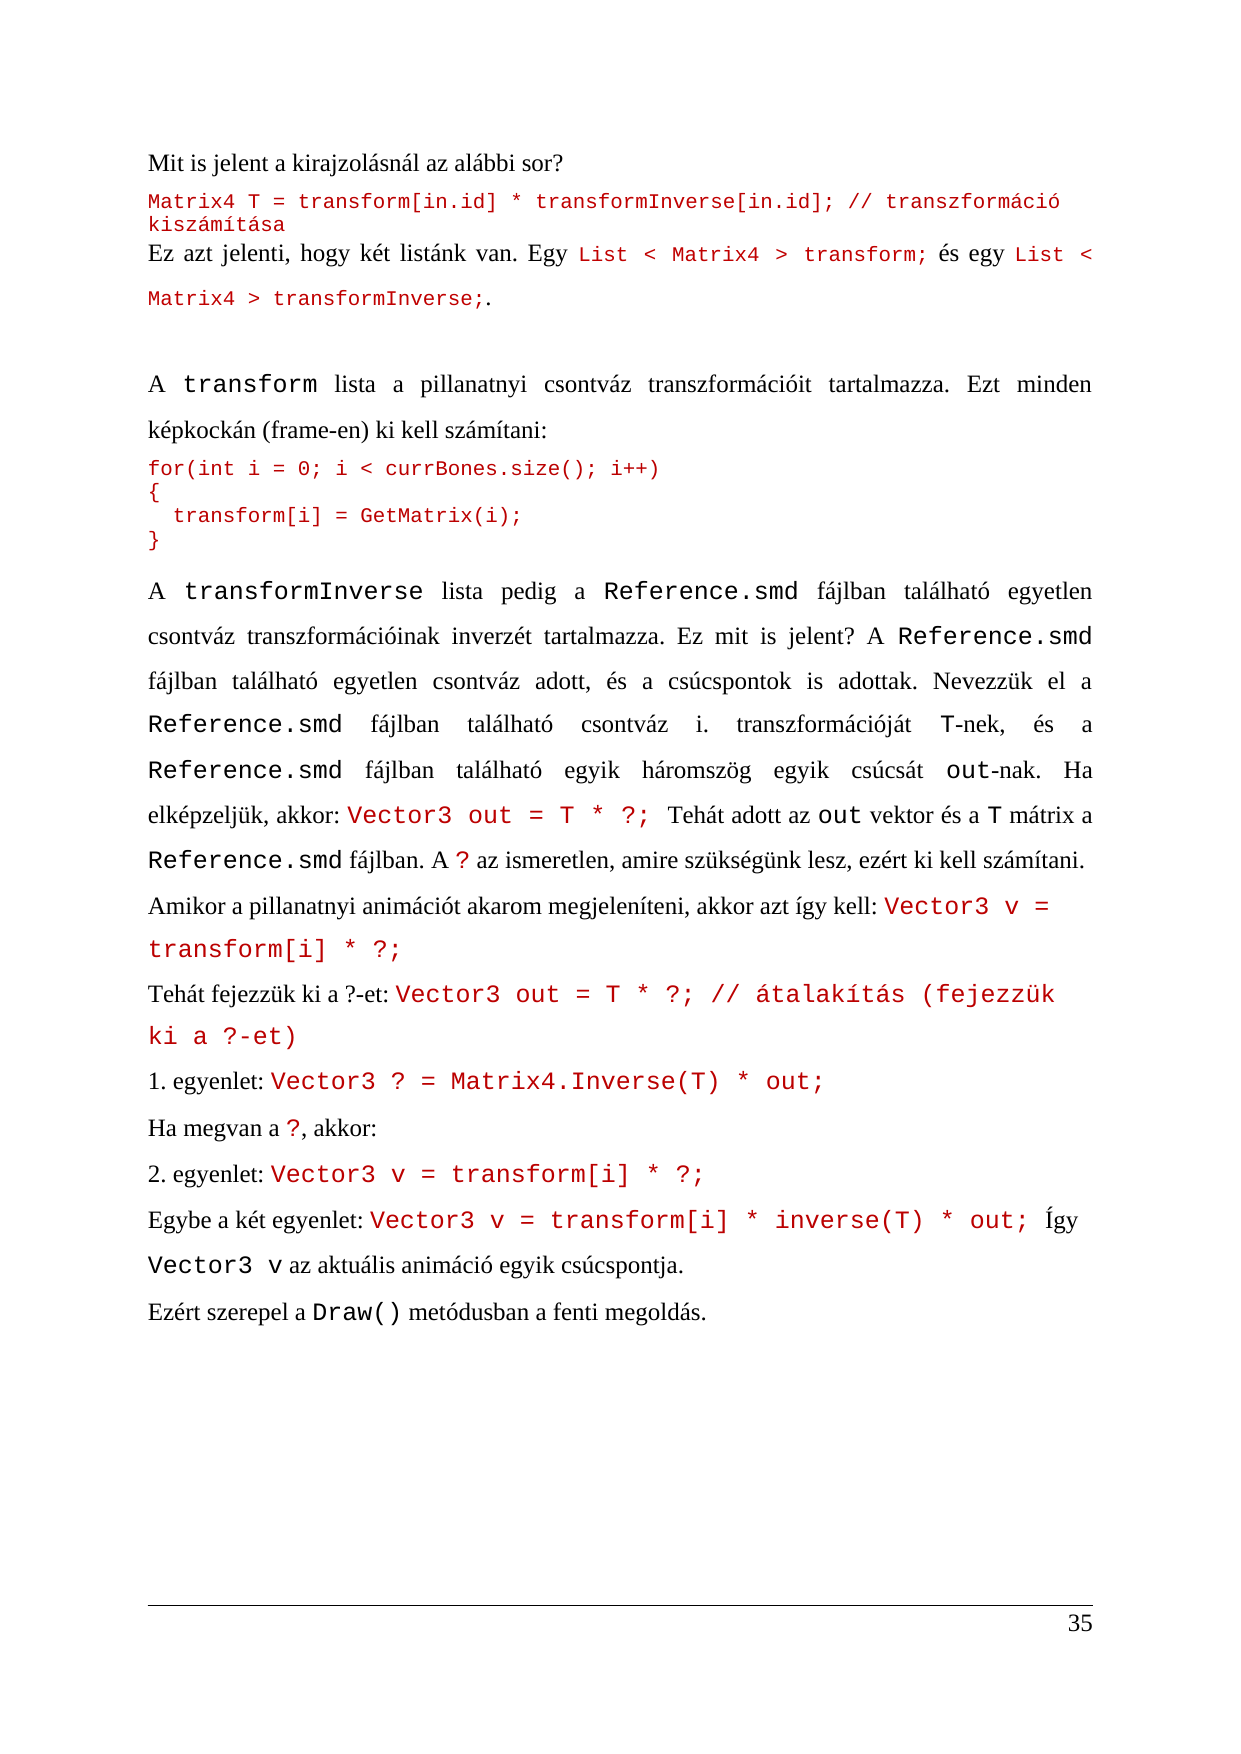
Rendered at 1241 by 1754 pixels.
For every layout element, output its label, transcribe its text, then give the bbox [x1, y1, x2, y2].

text Ha megvan a ?, akkor: [148, 1113, 1093, 1143]
text { [148, 481, 1093, 505]
text Matrix4 T = transform[in.id] * transformInverse[in.id]; // transzformáció kiszámítása [148, 191, 1093, 238]
text Ezért szerepel a Draw() metódusban a fenti megoldás. [148, 1297, 1093, 1327]
text A transform lista a pillanatnyi csontváz transzformációit tartalmazza. Ezt minden képkockán (frame-en) ki kell számítani: [148, 369, 1093, 443]
text 2. egyenlet: Vector3 v = transform[i] * ?; [148, 1159, 1093, 1190]
text for(int i = 0; i < currBones.size(); i++) [148, 458, 1093, 481]
text Tehát fejezzük ki a ?-et: Vector3 out = T * ?; // átalakítás (fejezzük ki a ?-et) [148, 979, 1093, 1052]
text Egybe a két egyenlet: Vector3 v = transform[i] * inverse(T) * out; Így Vector3 v az aktuális animáció egyik csúcspontja. [148, 1205, 1093, 1281]
text transform[i] = GetMatrix(i); [148, 505, 1093, 529]
text A transformInverse lista pedig a Reference.smd fájlban található egyetlen csontváz transzformációinak inverzét tartalmazza. Ez mit is jelent? A Reference.smd fájlban található egyetlen csontváz adott, és a csúcspontok is adottak. Nevezzük el a Reference.smd fájlban található csontváz i. transzformációját T-nek, és a Reference.smd fájlban található egyik háromszög egyik csúcsát out-nak. Ha elképzeljük, akkor: Vector3 out = T * ?; Tehát adott az out vektor és a T mátrix a Reference.smd fájlban. A ? az ismeretlen, amire szükségünk lesz, ezért ki kell számítani. [148, 576, 1093, 876]
text Mit is jelent a kirajzolásnál az alábbi sor? [148, 148, 1093, 176]
text Ez azt jelenti, hogy két listánk van. Egy List < Matrix4 > transform; és egy List < Matrix4 > transformInverse;. [148, 238, 1093, 312]
text Amikor a pillanatnyi animációt akarom megjeleníteni, akkor azt így kell: Vector3 v = transform[i] * ?; [148, 891, 1093, 965]
text 1. egyenlet: Vector3 ? = Matrix4.Inverse(T) * out; [148, 1066, 1093, 1097]
text } [148, 529, 1093, 552]
